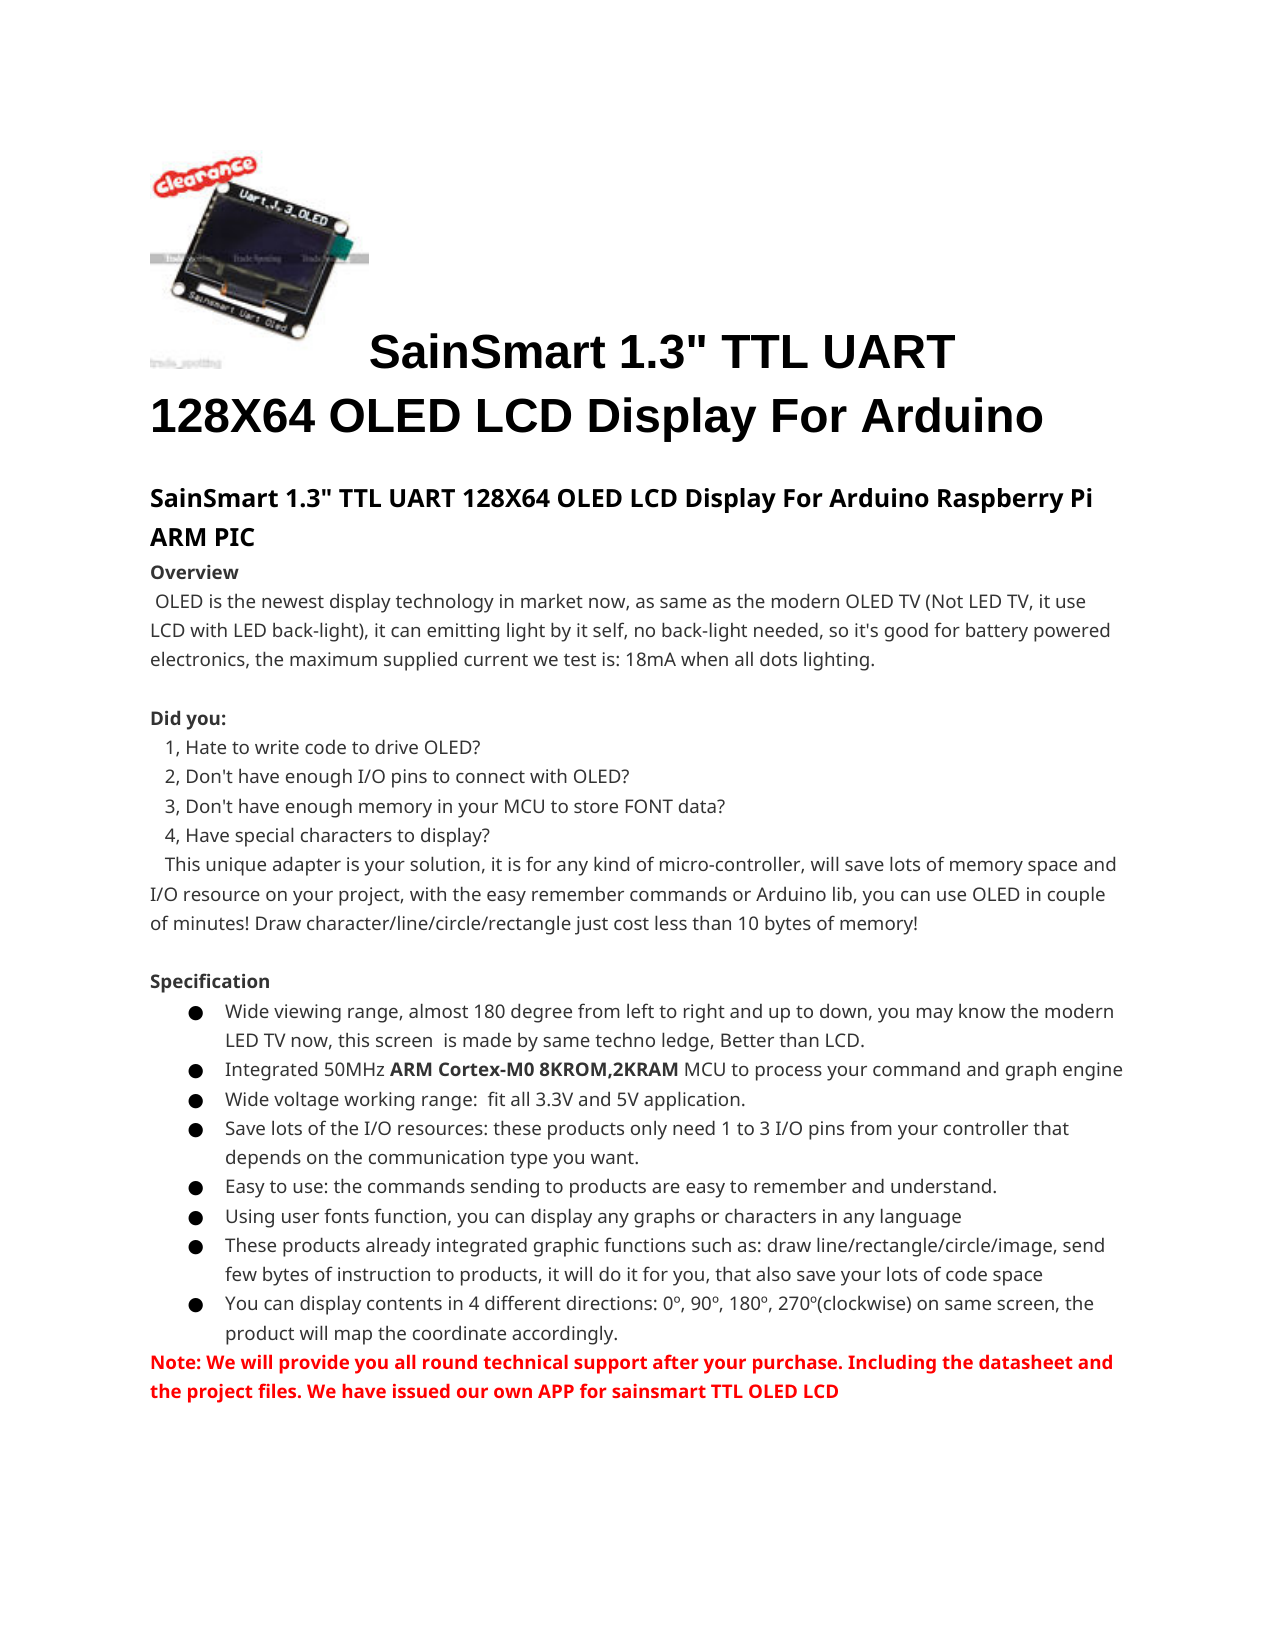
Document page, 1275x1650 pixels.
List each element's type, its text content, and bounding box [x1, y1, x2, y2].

list You can display contents in 4 different directions: 0º, 90º, 180º, 270º(clockwise) on same screen, the product will map the coordinate accordingly. [187, 1291, 1125, 1346]
text SainSmart 1.3" TTL UART 128X64 OLED LCD Display For Arduino [150, 150, 1125, 442]
text 3, Don't have enough memory in your MCU to store FONT data? [150, 793, 1125, 819]
list Wide voltage working range: fit all 3.3V and 5V application. [187, 1086, 1125, 1111]
picture [150, 150, 369, 369]
text 1, Hate to write code to drive OLED? [150, 734, 1125, 760]
text Overview [150, 559, 1125, 584]
list These products already integrated graphic functions such as: draw line/rectangle/circle/image, send few bytes of instruction to products, it will do it for you, that also save your lots of code space [187, 1232, 1125, 1287]
list Using user fonts function, you can display any graphs or characters in any language [187, 1203, 1125, 1228]
list Integrated 50MHz ARM Cortex-M0 8KROM,2KRAM MCU to process your command and graph engine [187, 1057, 1125, 1082]
text Note: We will provide you all round technical support after your purchase. Including the datasheet and the project files. We have issued our own APP for sainsmart TTL OLED LCD [150, 1349, 1125, 1404]
text OLED is the newest display technology in market now, as same as the modern OLED TV (Not LED TV, it use LCD with LED back-light), it can emitting light by it self, no back-light needed, so it's good for battery powered electronics, the maximum supplied current we test is: 18mA when all dots lighting. [150, 588, 1125, 672]
text This unique adapter is your solution, it is for any kind of micro-controller, will save lots of memory space and I/O resource on your project, with the easy remember commands or Arduino lib, you can use OLED in couple of minutes! Draw character/line/circle/rectangle just cost less than 10 bytes of memory! [150, 852, 1125, 936]
text Did you: [150, 705, 1125, 731]
list Save lots of the I/O resources: these products only need 1 to 3 I/O pins from your controller that depends on the communication type you want. [187, 1115, 1125, 1170]
text 2, Don't have enough I/O pins to connect with OLED? [150, 764, 1125, 789]
list Easy to use: the commands sending to products are easy to remember and understand. [187, 1174, 1125, 1199]
text SainSmart 1.3" TTL UART 128X64 OLED LCD Display For Arduino Raspberry Pi ARM PIC [150, 481, 1125, 554]
text Specification [150, 969, 1125, 994]
text 4, Have special characters to display? [150, 822, 1125, 848]
list Wide viewing range, almost 180 degree from left to right and up to down, you may know the modern LED TV now, this screen is made by same techno ledge, Better than LCD. [187, 998, 1125, 1053]
